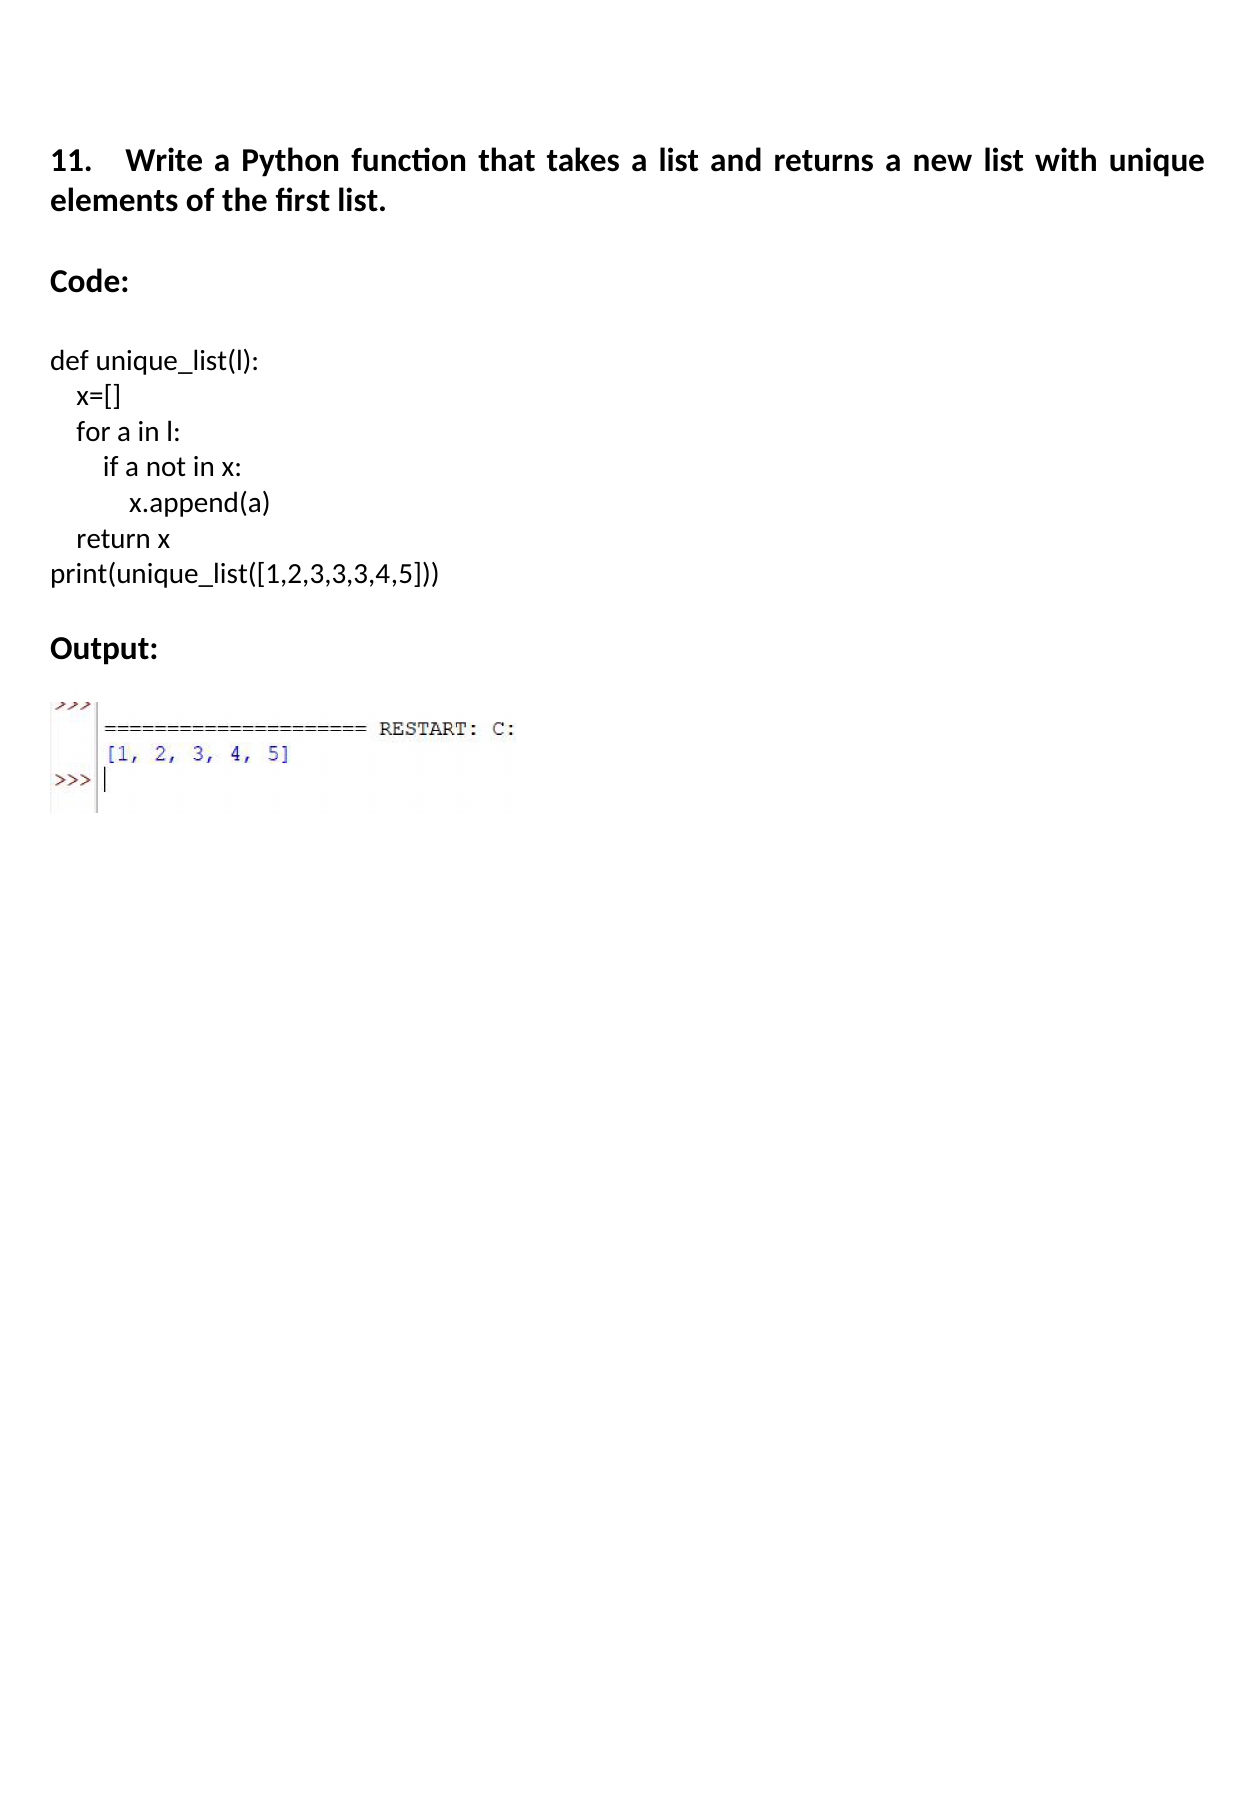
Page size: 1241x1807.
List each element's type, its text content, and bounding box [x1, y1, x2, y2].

text Code: [50, 266, 1208, 299]
text print(unique_list([1,2,3,3,3,4,5])) [50, 561, 1208, 590]
picture [50, 702, 517, 813]
text return x [76, 525, 1208, 554]
text def unique_list(l): [50, 347, 1208, 376]
text elements of the first list. [50, 185, 1208, 218]
text x.append(a) [129, 489, 1208, 518]
text for a in l: [76, 418, 1208, 447]
text x=[] [76, 382, 1208, 412]
text if a not in x: [103, 453, 1208, 483]
text Output: [50, 632, 1208, 666]
text 11. Write a Python function that takes a list and returns a new list with unique [50, 144, 1208, 178]
